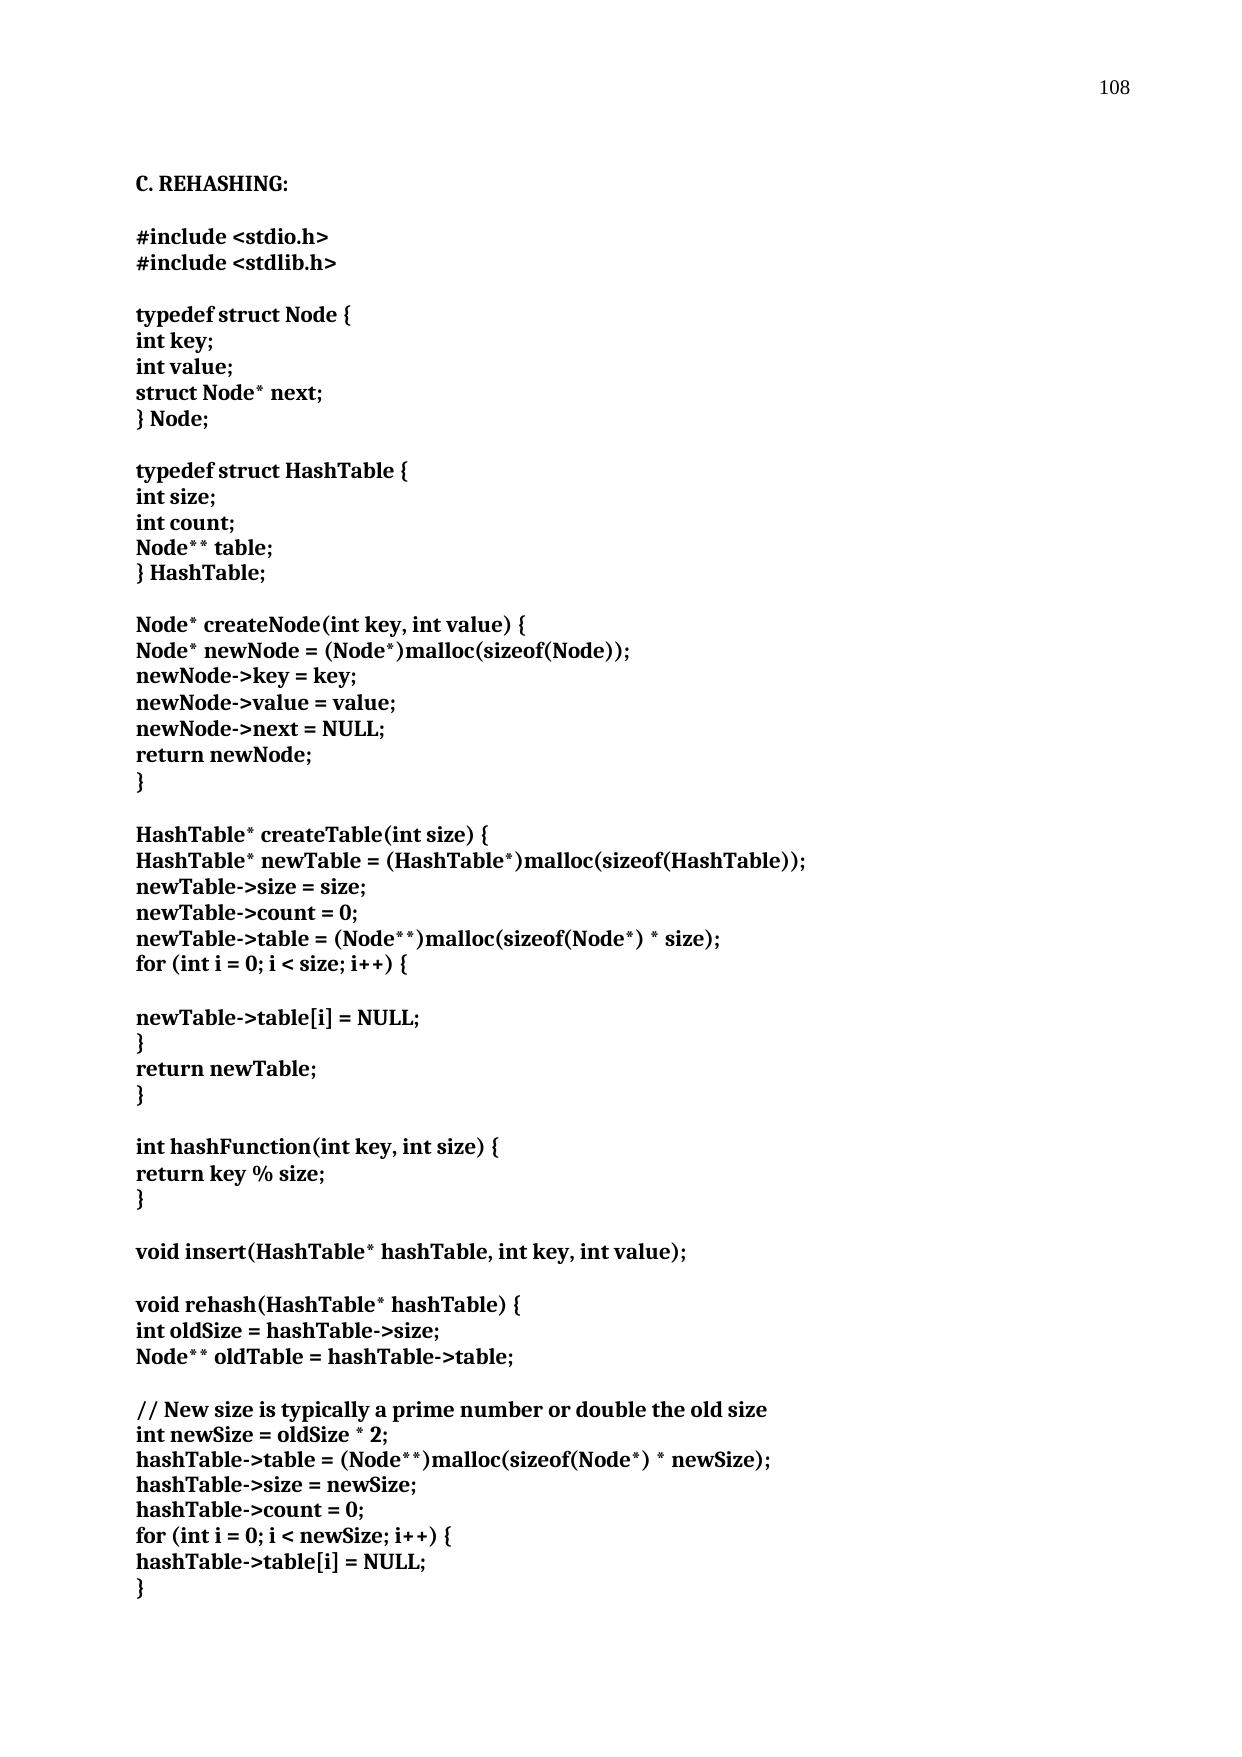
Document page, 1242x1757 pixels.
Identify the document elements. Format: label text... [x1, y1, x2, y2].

text C. REHASHING: [136, 170, 1150, 197]
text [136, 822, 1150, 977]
text #include <stdio.h> [136, 223, 1150, 250]
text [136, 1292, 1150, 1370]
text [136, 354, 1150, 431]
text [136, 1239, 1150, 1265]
text typedef struct Node { [136, 302, 1150, 328]
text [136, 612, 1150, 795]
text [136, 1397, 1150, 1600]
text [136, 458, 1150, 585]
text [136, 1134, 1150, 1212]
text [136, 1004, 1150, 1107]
text int key; [136, 328, 1150, 354]
text #include <stdlib.h> [136, 250, 1150, 275]
